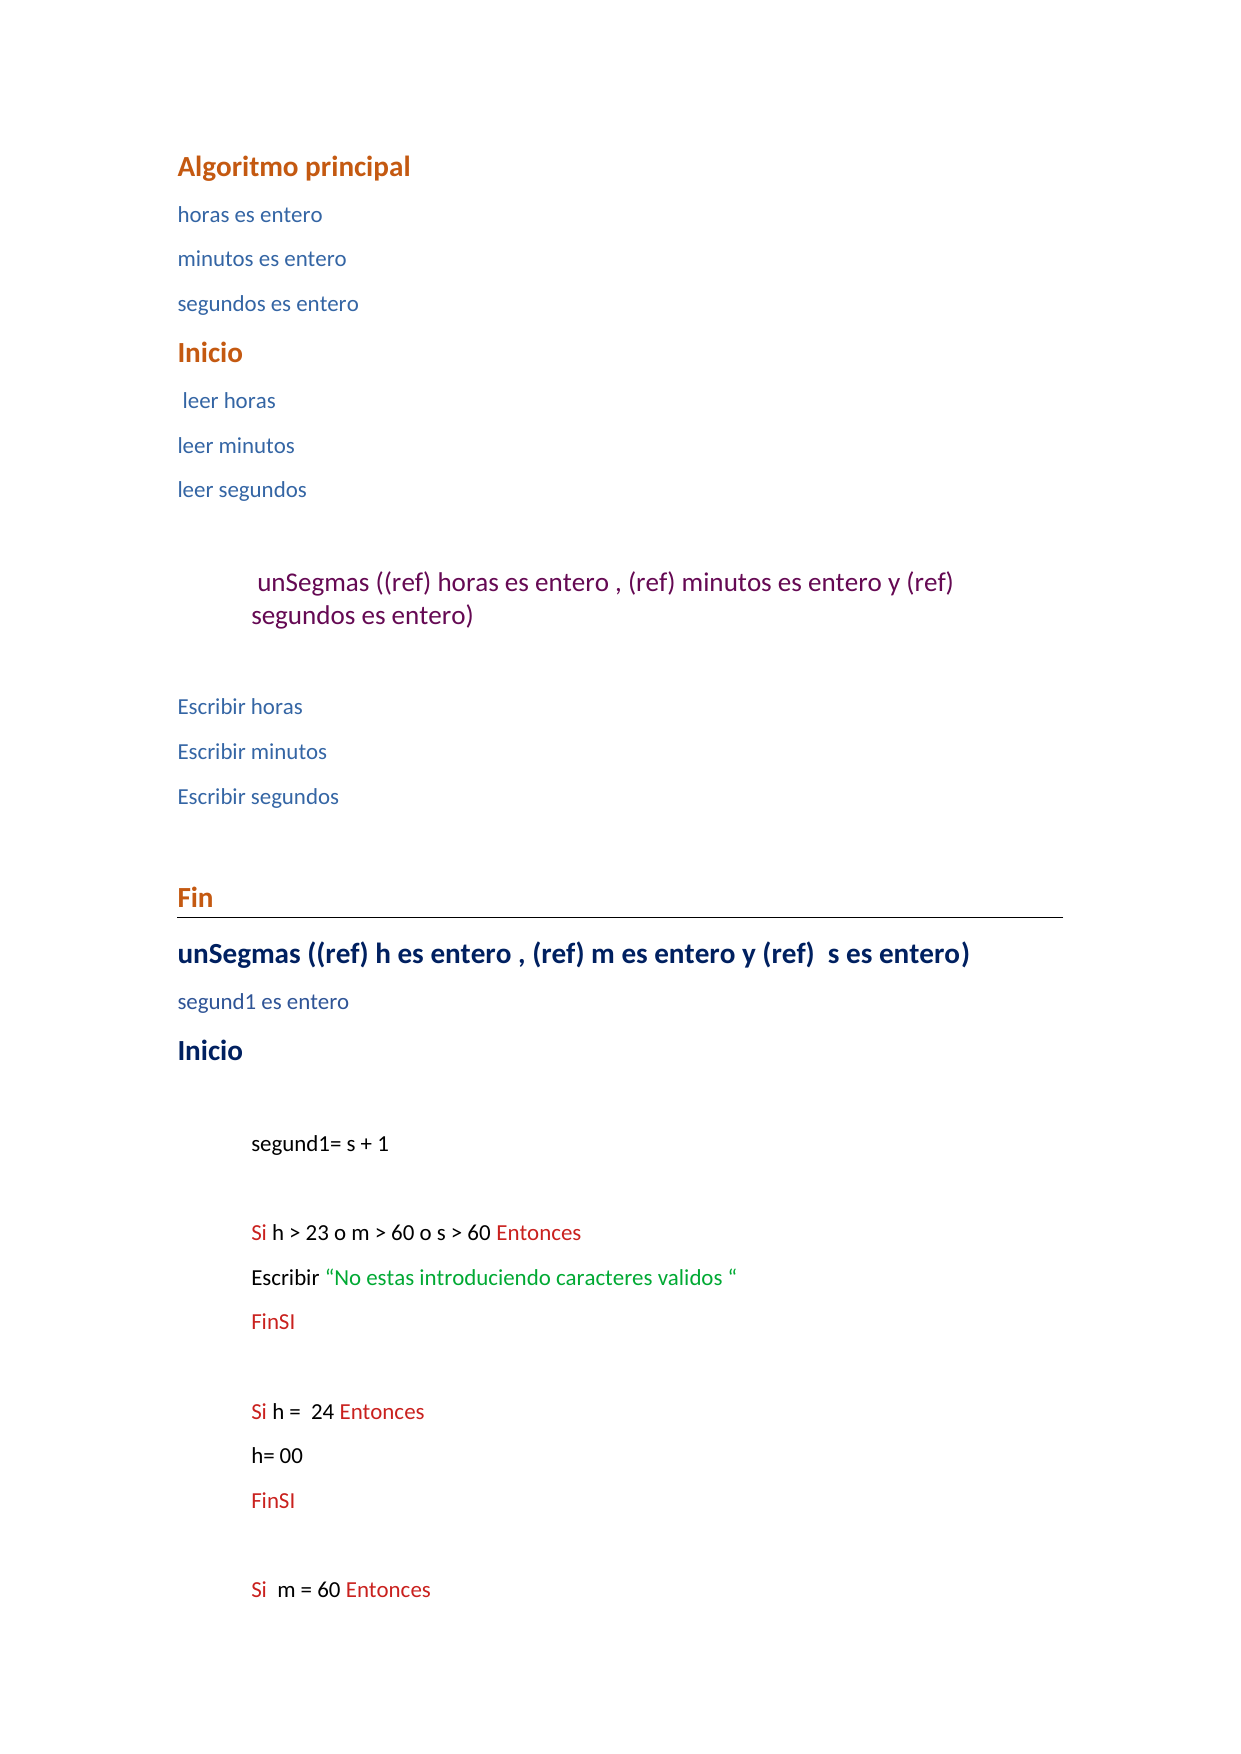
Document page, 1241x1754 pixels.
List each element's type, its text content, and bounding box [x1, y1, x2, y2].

text Escribir segundos [177, 782, 1063, 810]
text segundos es entero [177, 289, 1063, 317]
text Escribir minutos [177, 737, 1063, 765]
text FinSI [177, 1307, 1063, 1335]
text Escribir “No estas introduciendo caracteres validos “ [177, 1263, 1063, 1291]
text minutos es entero [177, 244, 1063, 273]
text FinSI [177, 1486, 1063, 1514]
text Si h > 23 o m > 60 o s > 60 Entonces [177, 1218, 1063, 1246]
text Si h = 24 Entonces [177, 1397, 1063, 1425]
text Fin [177, 879, 1063, 917]
text Si m = 60 Entonces [177, 1576, 1063, 1603]
text unSegmas ((ref) horas es entero , (ref) minutos es entero y (ref) segundos es entero) [177, 565, 1063, 631]
text h= 00 [177, 1441, 1063, 1469]
text Algoritmo principal [177, 148, 1063, 183]
text leer horas [177, 386, 1063, 414]
text horas es entero [177, 200, 1063, 228]
text Inicio [177, 334, 1063, 369]
text leer minutos [177, 431, 1063, 459]
text segund1 es entero [177, 987, 1063, 1015]
text leer segundos [177, 476, 1063, 504]
text unSegmas ((ref) h es entero , (ref) m es entero y (ref) s es entero) [177, 935, 1063, 970]
text Escribir horas [177, 692, 1063, 720]
text Inicio [177, 1032, 1063, 1067]
text segund1= s + 1 [177, 1129, 1063, 1157]
